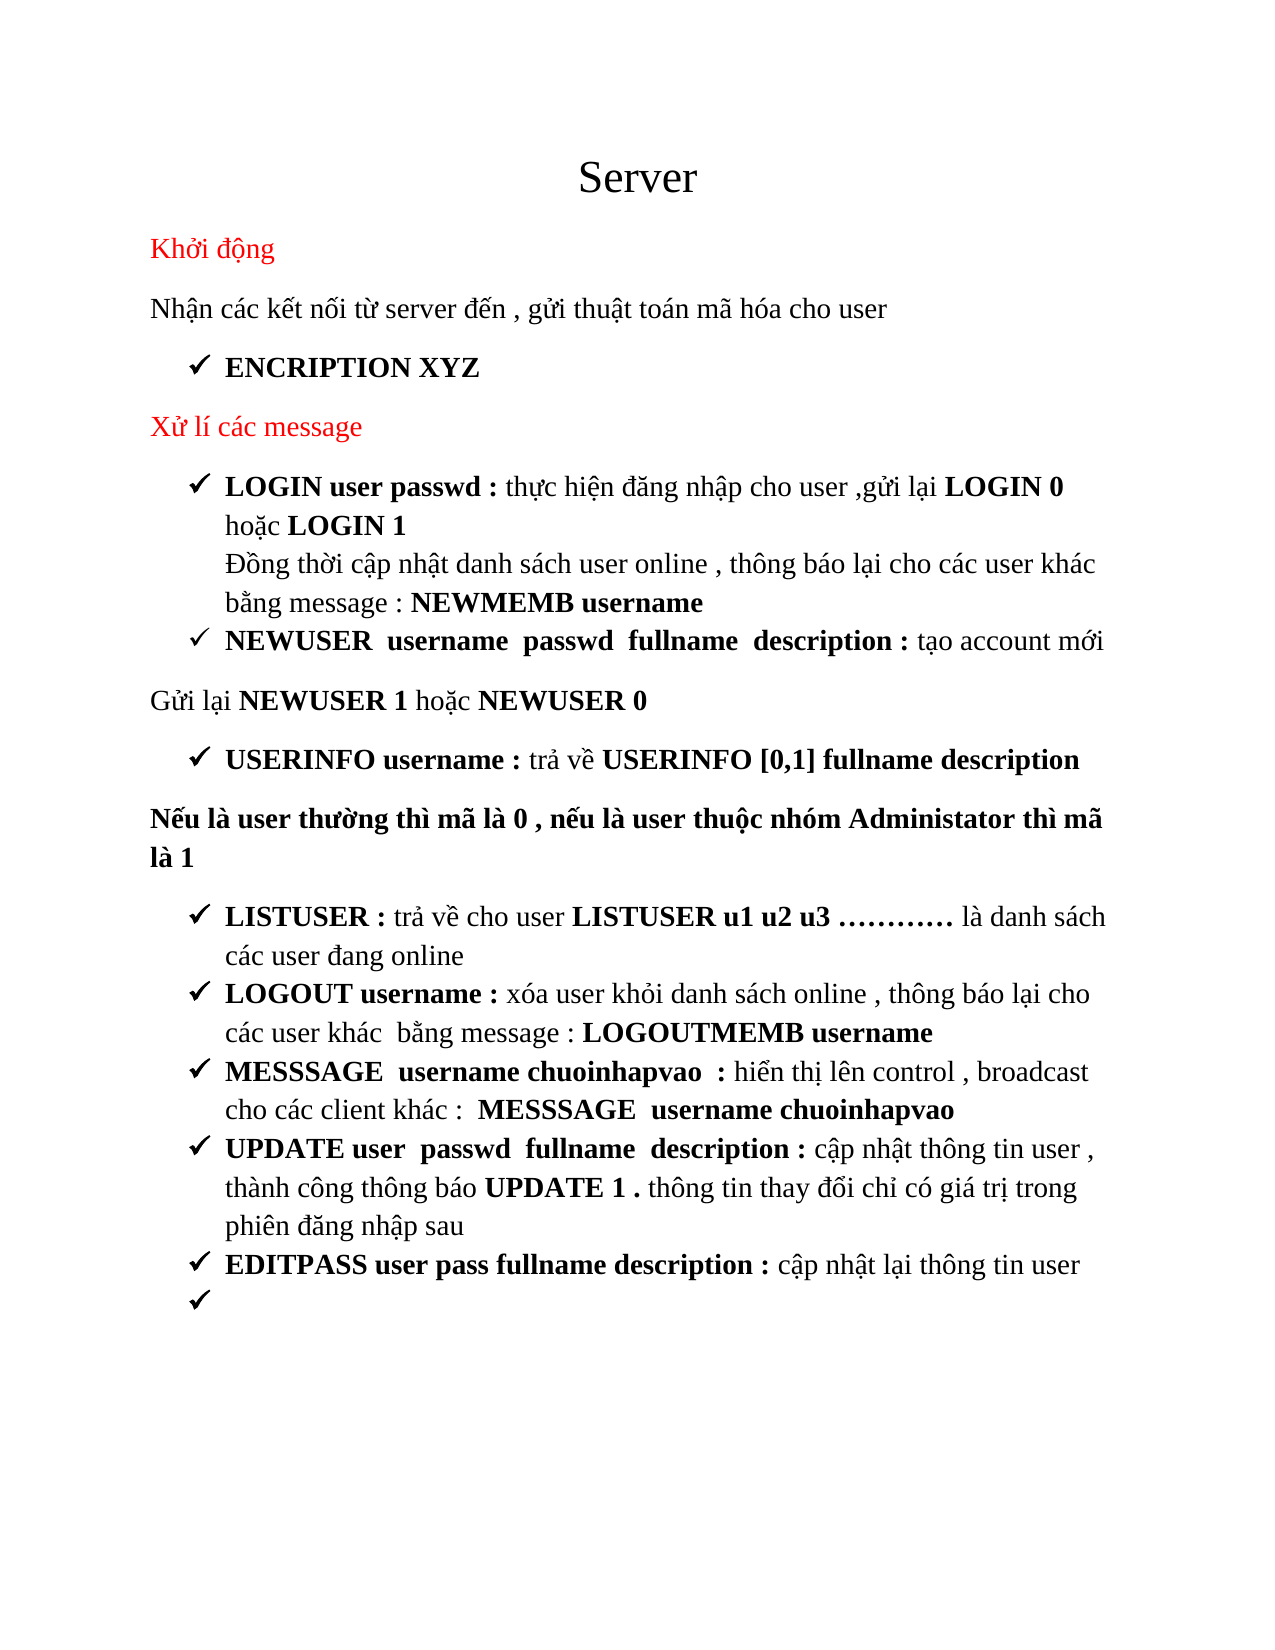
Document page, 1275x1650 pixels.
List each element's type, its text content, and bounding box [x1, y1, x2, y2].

list Đồng thời cập nhật danh sách user online , thông báo lại cho các user khác bằng message : NEWMEMB username [225, 546, 1125, 618]
list ENCRIPTION XYZ [187, 350, 1125, 384]
text Nếu là user thường thì mã là 0 , nếu là user thuộc nhóm Administator thì mã là 1 [150, 802, 1125, 874]
list LISTUSER : trả về cho user LISTUSER u1 u2 u3 ………… là danh sách các user đang online [187, 899, 1125, 972]
list LOGIN user passwd : thực hiện đăng nhập cho user ,gửi lại LOGIN 0 hoặc LOGIN 1 [187, 469, 1125, 541]
list NEWUSER username passwd fullname description : tạo account mới [187, 623, 1125, 657]
text Khởi động [150, 231, 1125, 265]
list MESSSAGE username chuoinhapvao : hiển thị lên control , broadcast cho các client khác : MESSSAGE username chuoinhapvao [187, 1054, 1125, 1126]
list EDITPASS user pass fullname description : cập nhật lại thông tin user [187, 1247, 1125, 1280]
list LOGOUT username : xóa user khỏi danh sách online , thông báo lại cho các user khác bằng message : LOGOUTMEMB username [187, 977, 1125, 1049]
list UPDATE user passwd fullname description : cập nhật thông tin user , thành công thông báo UPDATE 1 . thông tin thay đổi chỉ có giá trị trong phiên đăng nhập sau [187, 1131, 1125, 1242]
text Nhận các kết nối từ server đến , gửi thuật toán mã hóa cho user [150, 291, 1125, 324]
text Xử lí các message [150, 409, 1125, 443]
text Server [150, 150, 1125, 203]
list USERINFO username : trả về USERINFO [0,1] fullname description [187, 742, 1125, 776]
text Gửi lại NEWUSER 1 hoặc NEWUSER 0 [150, 683, 1125, 716]
